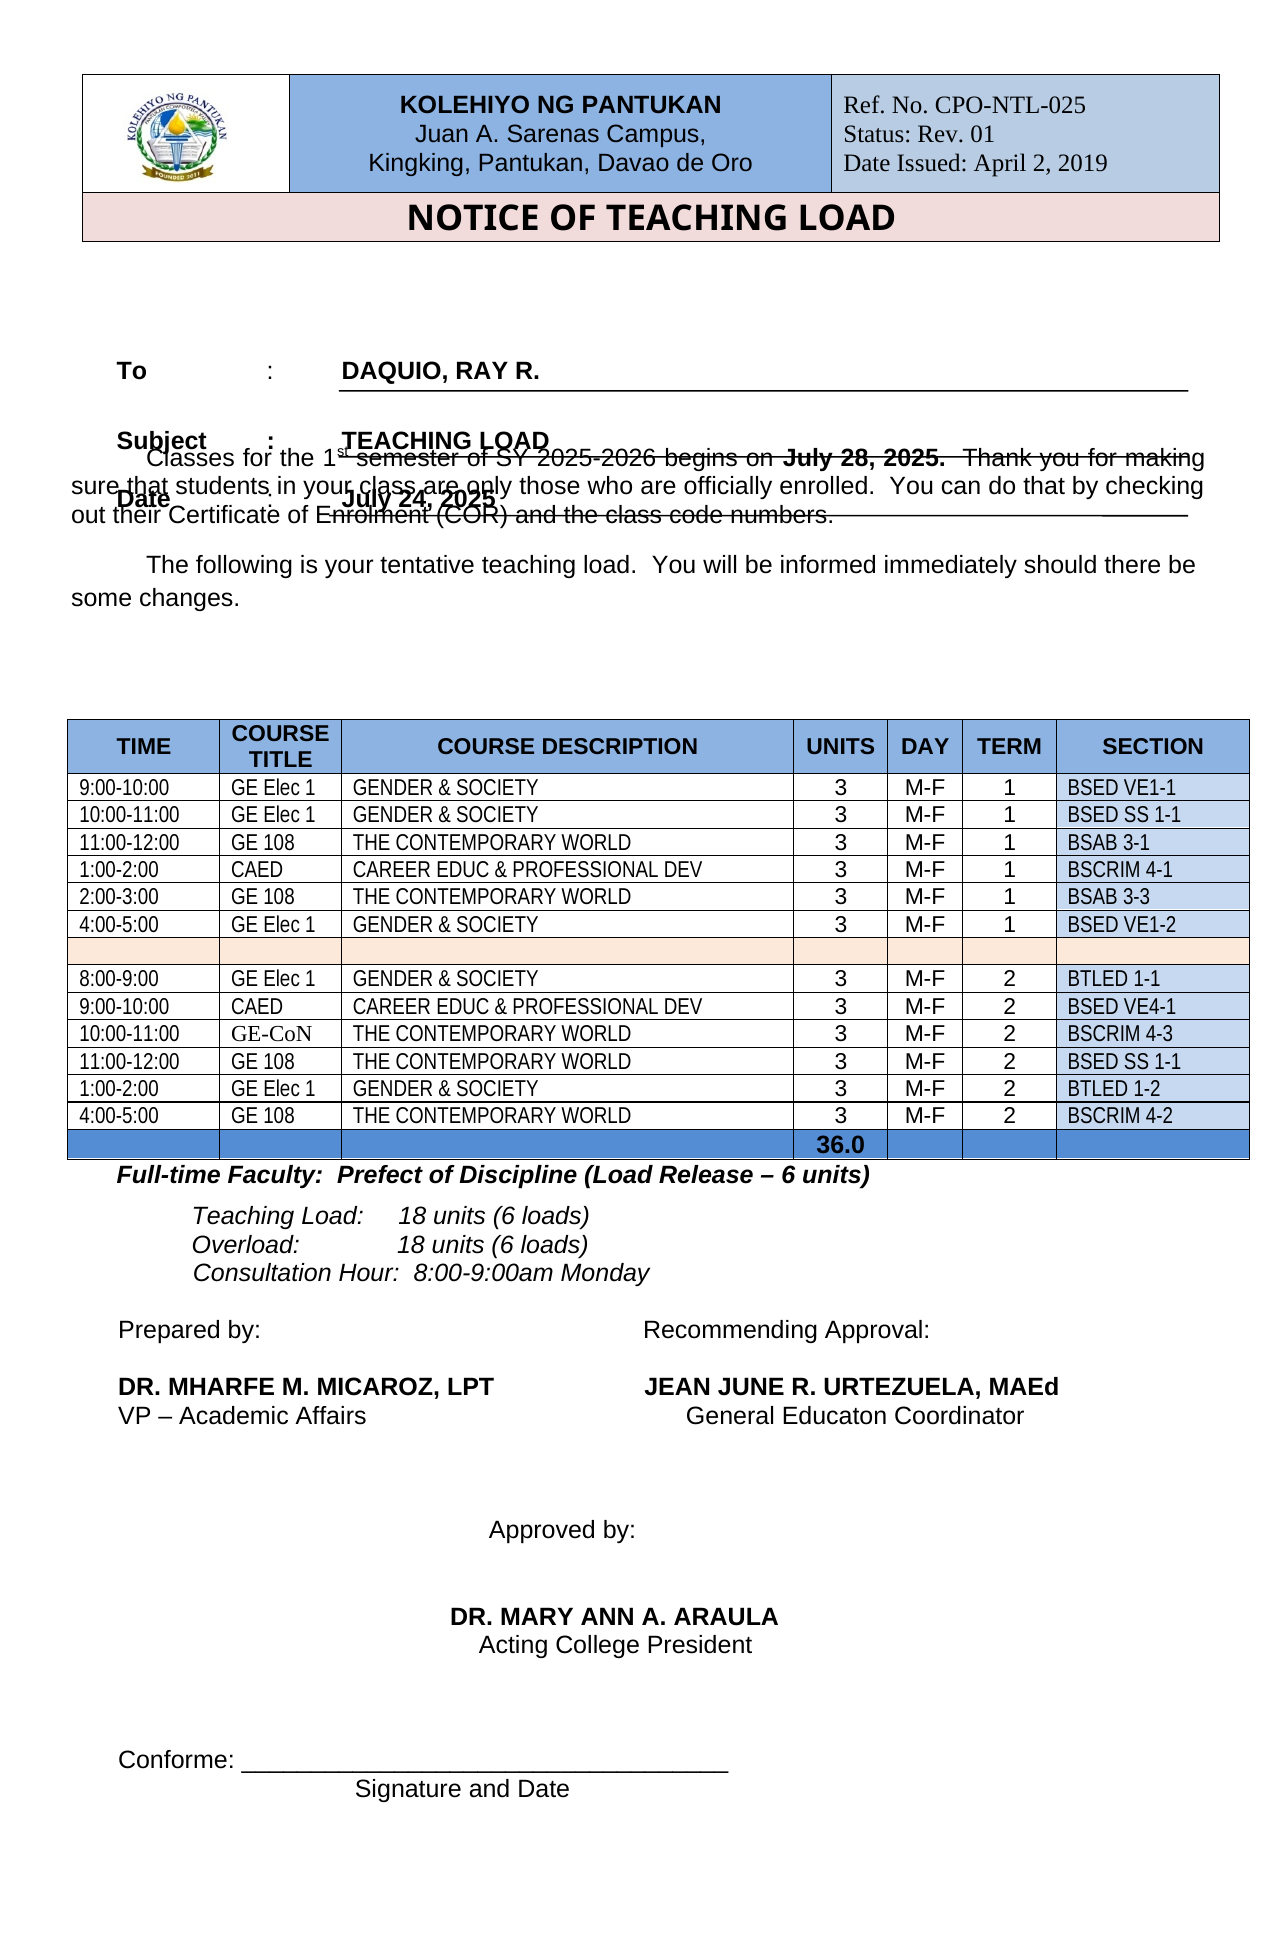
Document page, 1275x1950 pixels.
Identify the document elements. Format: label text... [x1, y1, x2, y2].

table_cell 3 [794, 993, 887, 1019]
table_cell 4:00-5:00 [68, 911, 219, 937]
text Full-time Faculty: Prefect of Discipline (Load Release – 6 units) [41, 1159, 1216, 1188]
table_cell 1 [963, 856, 1056, 882]
table_header TIME [68, 720, 219, 773]
table_cell THE CONTEMPORARY WORLD [342, 1103, 793, 1129]
table_cell [963, 1130, 1056, 1158]
table_cell GE 108 [220, 1103, 341, 1129]
table_cell BSCRIM 4-3 [1057, 1020, 1249, 1047]
table_cell 9:00-10:00 [68, 993, 219, 1019]
table_header COURSE TITLE [220, 720, 341, 773]
table_cell M-F [888, 883, 962, 909]
table_cell GENDER & SOCIETY [342, 1075, 793, 1101]
table_cell 4:00-5:00 [68, 1103, 219, 1129]
table_cell 2 [963, 965, 1056, 992]
table_cell [220, 1130, 341, 1158]
table_cell M-F [888, 993, 962, 1019]
list Date : July 24, 2025 [116, 484, 1216, 513]
table_header UNITS [794, 720, 887, 773]
table_cell THE CONTEMPORARY WORLD [342, 829, 793, 855]
table_cell CAREER EDUC & PROFESSIONAL DEV [342, 856, 793, 882]
table_cell GE Elec 1 [220, 911, 341, 937]
table_cell M-F [888, 1048, 962, 1074]
table_cell 3 [794, 774, 887, 800]
table_cell [342, 938, 793, 964]
table_cell GENDER & SOCIETY [342, 774, 793, 800]
table_cell 3 [794, 1020, 887, 1047]
table_cell M-F [888, 1020, 962, 1047]
list Overload: 18 units (6 loads) [116, 1229, 1216, 1258]
table_cell M-F [888, 911, 962, 937]
table_header SECTION [1057, 720, 1249, 773]
table_cell 3 [794, 911, 887, 937]
table_cell [68, 1130, 219, 1158]
table_cell 3 [794, 1075, 887, 1101]
table_cell 3 [794, 829, 887, 855]
table_header TERM [963, 720, 1056, 773]
table_cell BSED VE1-2 [1057, 911, 1249, 937]
table_cell GENDER & SOCIETY [342, 911, 793, 937]
table_cell 10:00-11:00 [68, 1020, 219, 1047]
table_cell BTLED 1-1 [1057, 965, 1249, 992]
table_cell THE CONTEMPORARY WORLD [342, 1020, 793, 1047]
table_cell GE 108 [220, 883, 341, 909]
table_cell 1 [963, 829, 1056, 855]
table_cell THE CONTEMPORARY WORLD [342, 883, 793, 909]
table_cell [342, 1130, 793, 1158]
table_cell BSCRIM 4-1 [1057, 856, 1249, 882]
table_cell GE Elec 1 [220, 774, 341, 800]
table_cell BSED VE1-1 [1057, 774, 1249, 800]
table_cell GE 108 [220, 1048, 341, 1074]
table_cell THE CONTEMPORARY WORLD [342, 1048, 793, 1074]
table_cell 36.0 [794, 1130, 887, 1158]
table_cell 11:00-12:00 [68, 1048, 219, 1074]
table_cell M-F [888, 965, 962, 992]
table_cell 2 [963, 993, 1056, 1019]
table_cell BSED SS 1-1 [1057, 801, 1249, 827]
table_cell M-F [888, 856, 962, 882]
table_cell 11:00-12:00 [68, 829, 219, 855]
table_cell 3 [794, 965, 887, 992]
table_cell GE Elec 1 [220, 801, 341, 827]
table_cell 1 [963, 774, 1056, 800]
table_cell M-F [888, 801, 962, 827]
table_cell 10:00-11:00 [68, 801, 219, 827]
table_cell M-F [888, 1075, 962, 1101]
list Consultation Hour: 8:00-9:00am Monday [116, 1258, 1216, 1287]
picture [123, 90, 230, 183]
table_cell 2 [963, 1048, 1056, 1074]
table_cell [220, 938, 341, 964]
table_cell [1057, 938, 1249, 964]
table_cell GE Elec 1 [220, 1075, 341, 1101]
table_cell 2 [963, 1103, 1056, 1129]
table_cell [68, 938, 219, 964]
list Teaching Load: 18 units (6 loads) [116, 1201, 1216, 1229]
table_cell CAREER EDUC & PROFESSIONAL DEV [342, 993, 793, 1019]
text To : DAQUIO, RAY R. [41, 356, 1216, 385]
table_cell 3 [794, 1103, 887, 1129]
table_cell 1:00-2:00 [68, 1075, 219, 1101]
table_cell BSAB 3-3 [1057, 883, 1249, 909]
table_cell [888, 1130, 962, 1158]
table_cell M-F [888, 774, 962, 800]
table_cell 3 [794, 801, 887, 827]
table_header DAY [888, 720, 962, 773]
table_cell 1 [963, 801, 1056, 827]
table_cell BSED VE4-1 [1057, 993, 1249, 1019]
table_cell 9:00-10:00 [68, 774, 219, 800]
table_cell GE-CoN [220, 1020, 341, 1047]
table_cell M-F [888, 1103, 962, 1129]
table_cell 2:00-3:00 [68, 883, 219, 909]
list Subject : TEACHING LOAD [116, 426, 1216, 455]
table_cell [1057, 1130, 1249, 1158]
table_cell 8:00-9:00 [68, 965, 219, 992]
table_cell 1 [963, 883, 1056, 909]
table_cell GE 108 [220, 829, 341, 855]
table_cell GE Elec 1 [220, 965, 341, 992]
table_cell BTLED 1-2 [1057, 1075, 1249, 1101]
table_cell CAED [220, 993, 341, 1019]
table_cell [963, 938, 1056, 964]
table_cell 3 [794, 883, 887, 909]
table_cell BSCRIM 4-2 [1057, 1103, 1249, 1129]
table_cell [794, 938, 887, 964]
table_cell 2 [963, 1020, 1056, 1047]
table_cell 1:00-2:00 [68, 856, 219, 882]
table_cell 1 [963, 911, 1056, 937]
table_cell BSAB 3-1 [1057, 829, 1249, 855]
table_cell GENDER & SOCIETY [342, 801, 793, 827]
table_cell M-F [888, 829, 962, 855]
table_cell 3 [794, 856, 887, 882]
table_cell CAED [220, 856, 341, 882]
table_header COURSE DESCRIPTION [342, 720, 793, 773]
table_cell [888, 938, 962, 964]
table_cell GENDER & SOCIETY [342, 965, 793, 992]
table_cell 2 [963, 1075, 1056, 1101]
table_cell 3 [794, 1048, 887, 1074]
table_cell BSED SS 1-1 [1057, 1048, 1249, 1074]
